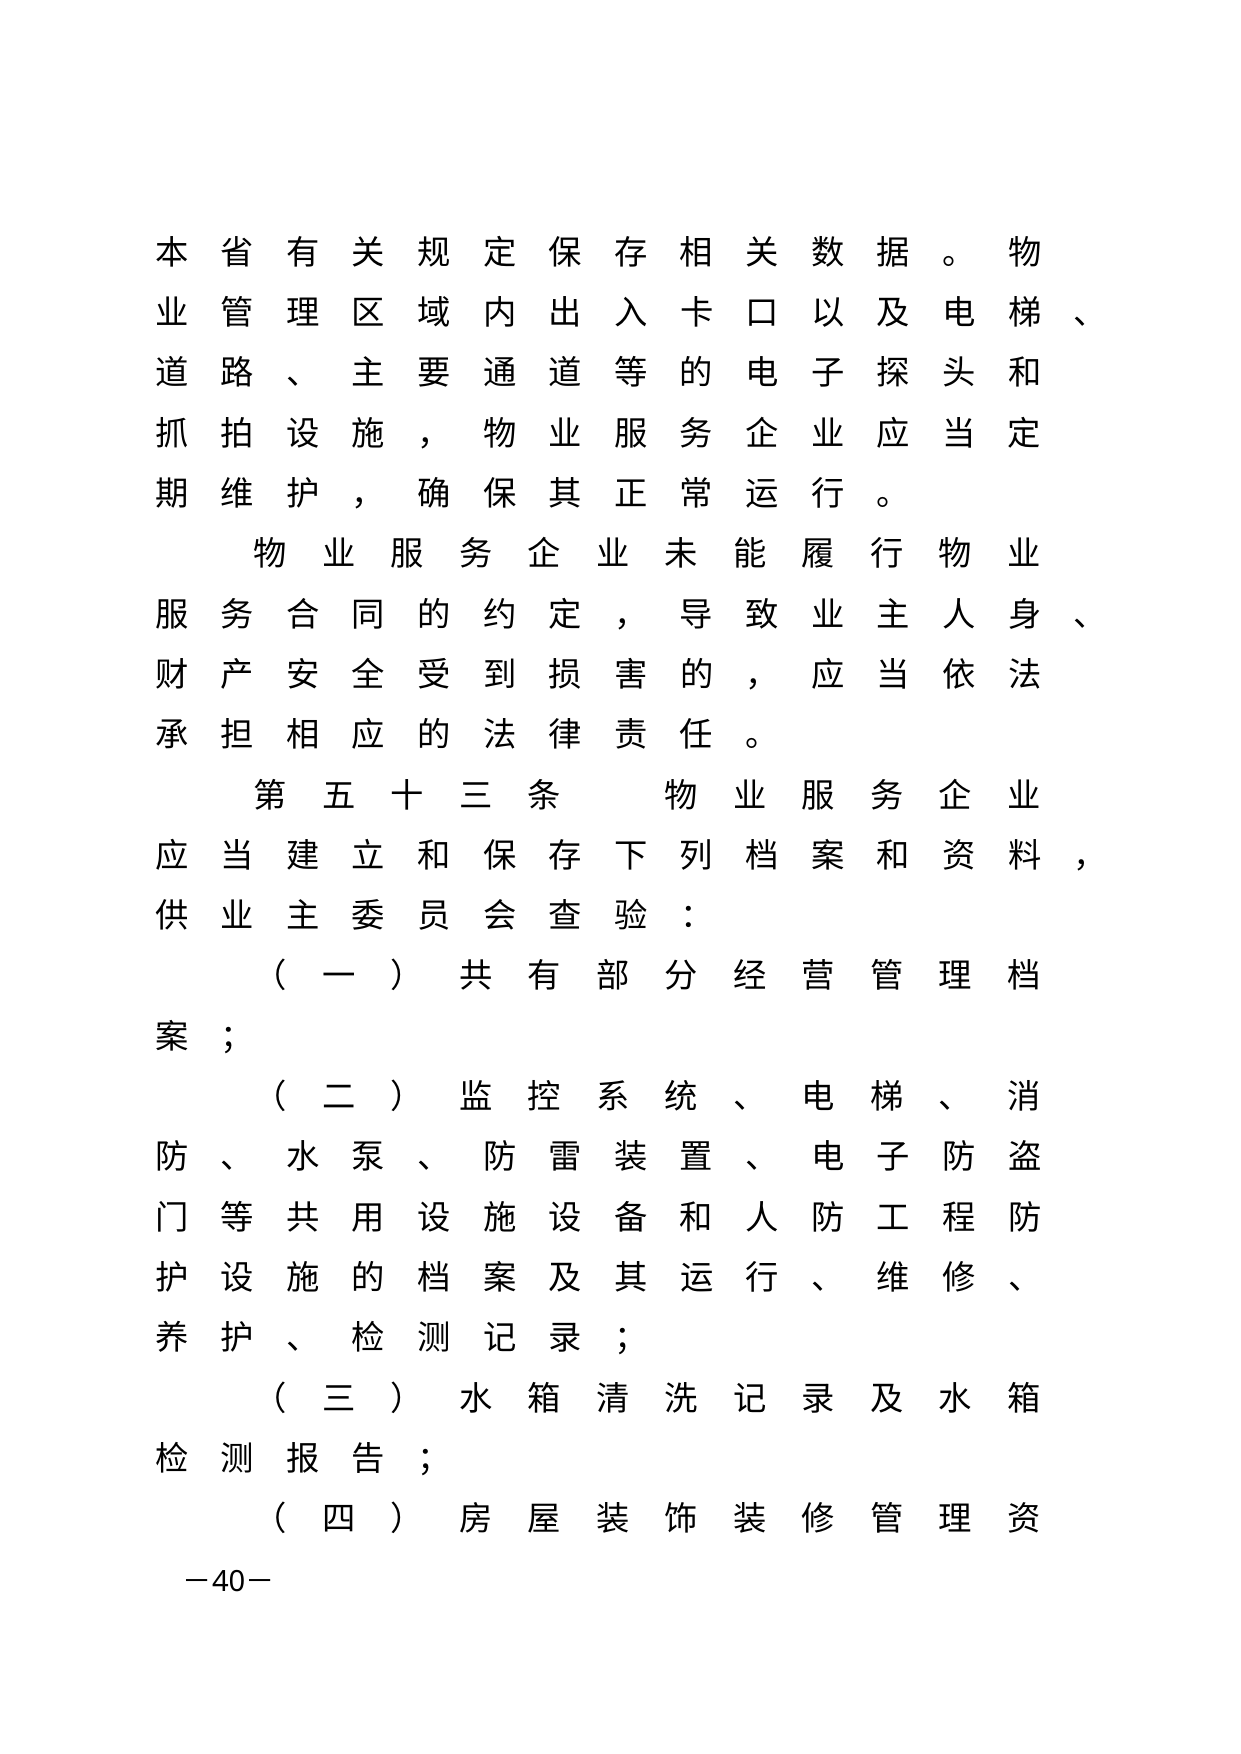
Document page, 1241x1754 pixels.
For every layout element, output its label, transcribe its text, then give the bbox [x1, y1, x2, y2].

text （四）房屋装饰装修管理资料； [155, 1486, 1073, 1546]
text 第五十三条 物业服务企业应当建立和保存下列档案和资料，供业主委员会查验： [155, 762, 1073, 943]
text （三）水箱清洗记录及水箱检测报告； [155, 1365, 1073, 1486]
text （二）监控系统、电梯、消防、水泵、防雷装置、电子防盗门等共用设施设备和人防工程防护设施的档案及其运行、维修、养护、检测记录； [155, 1064, 1073, 1365]
text 物业服务企业未能履行物业服务合同的约定，导致业主人身、财产安全受到损害的，应当依法承担相应的法律责任。 [155, 521, 1073, 762]
text （一）共有部分经营管理档案； [155, 943, 1073, 1064]
